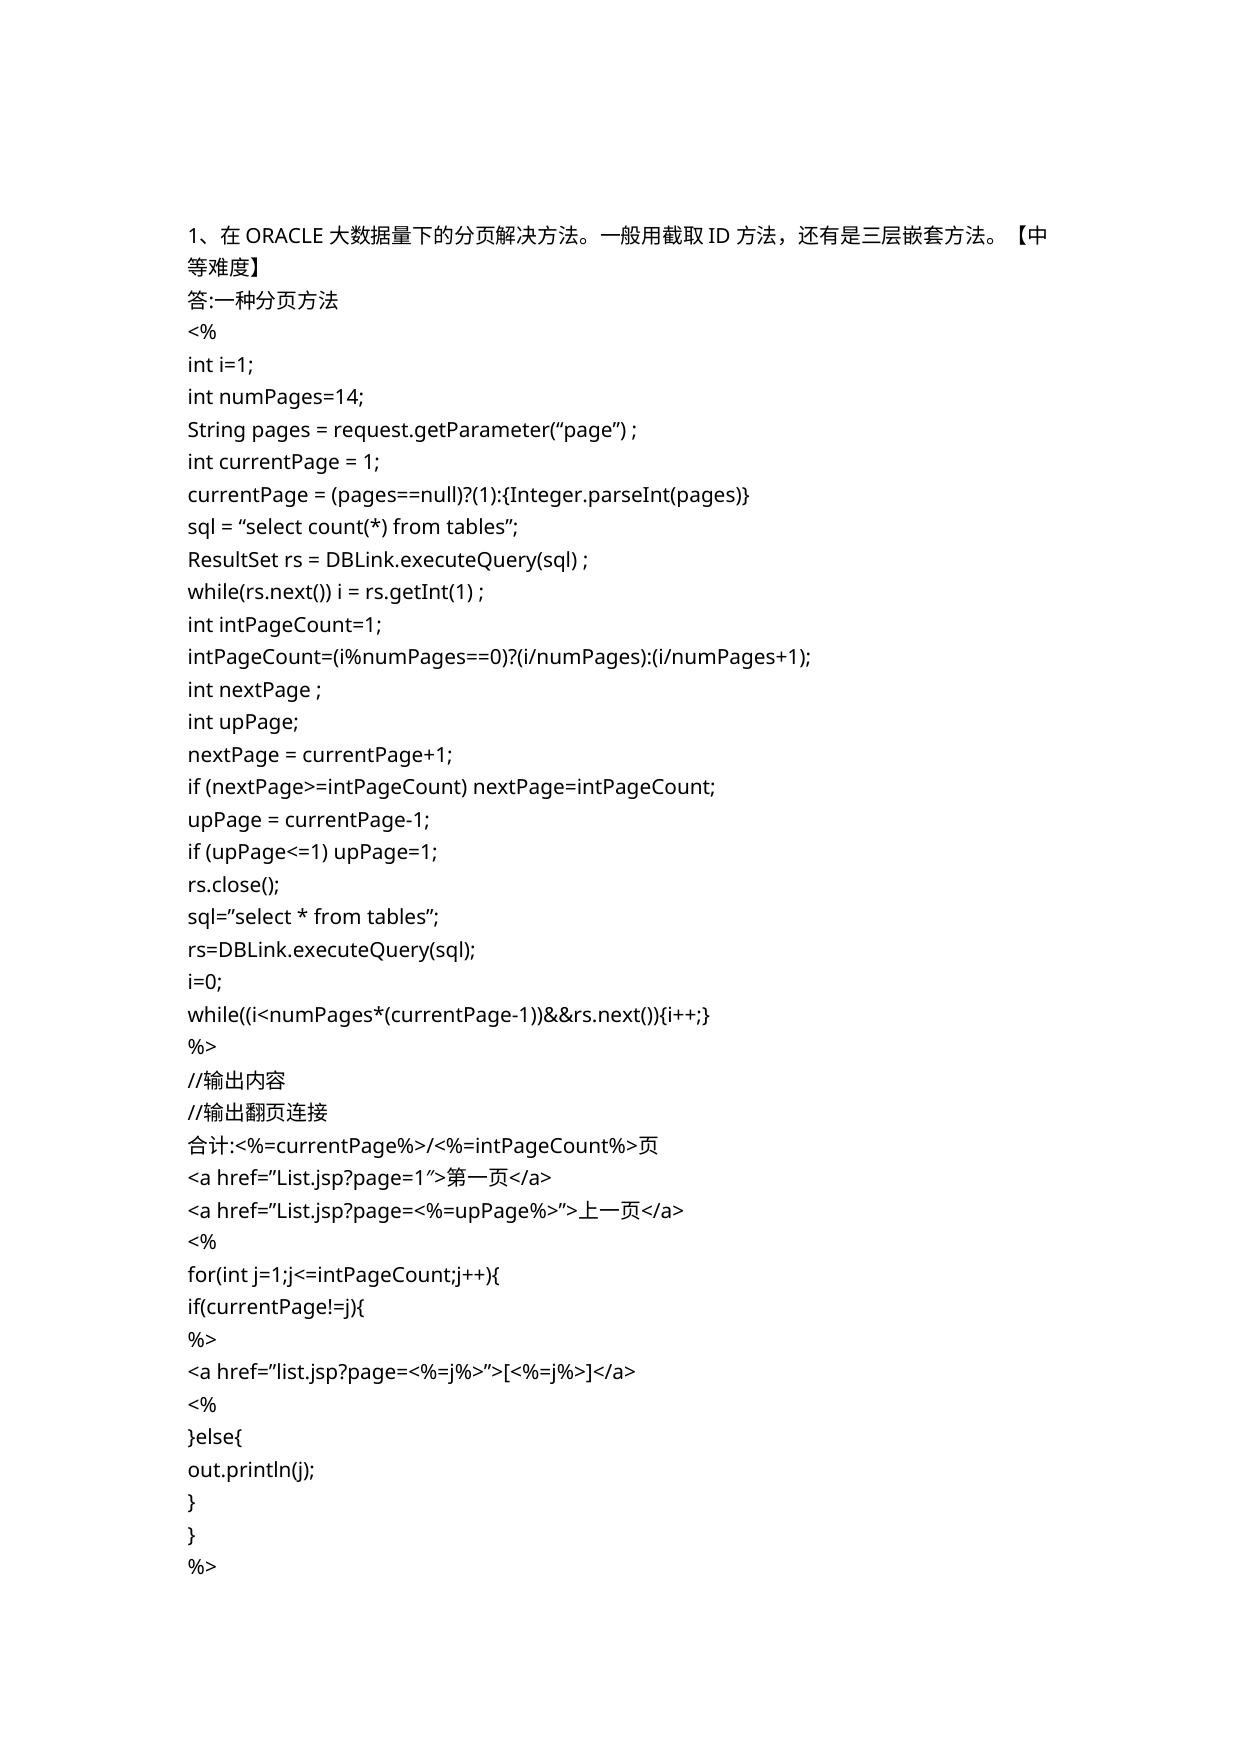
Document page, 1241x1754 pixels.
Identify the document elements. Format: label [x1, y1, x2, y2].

text [187, 218, 1053, 1583]
